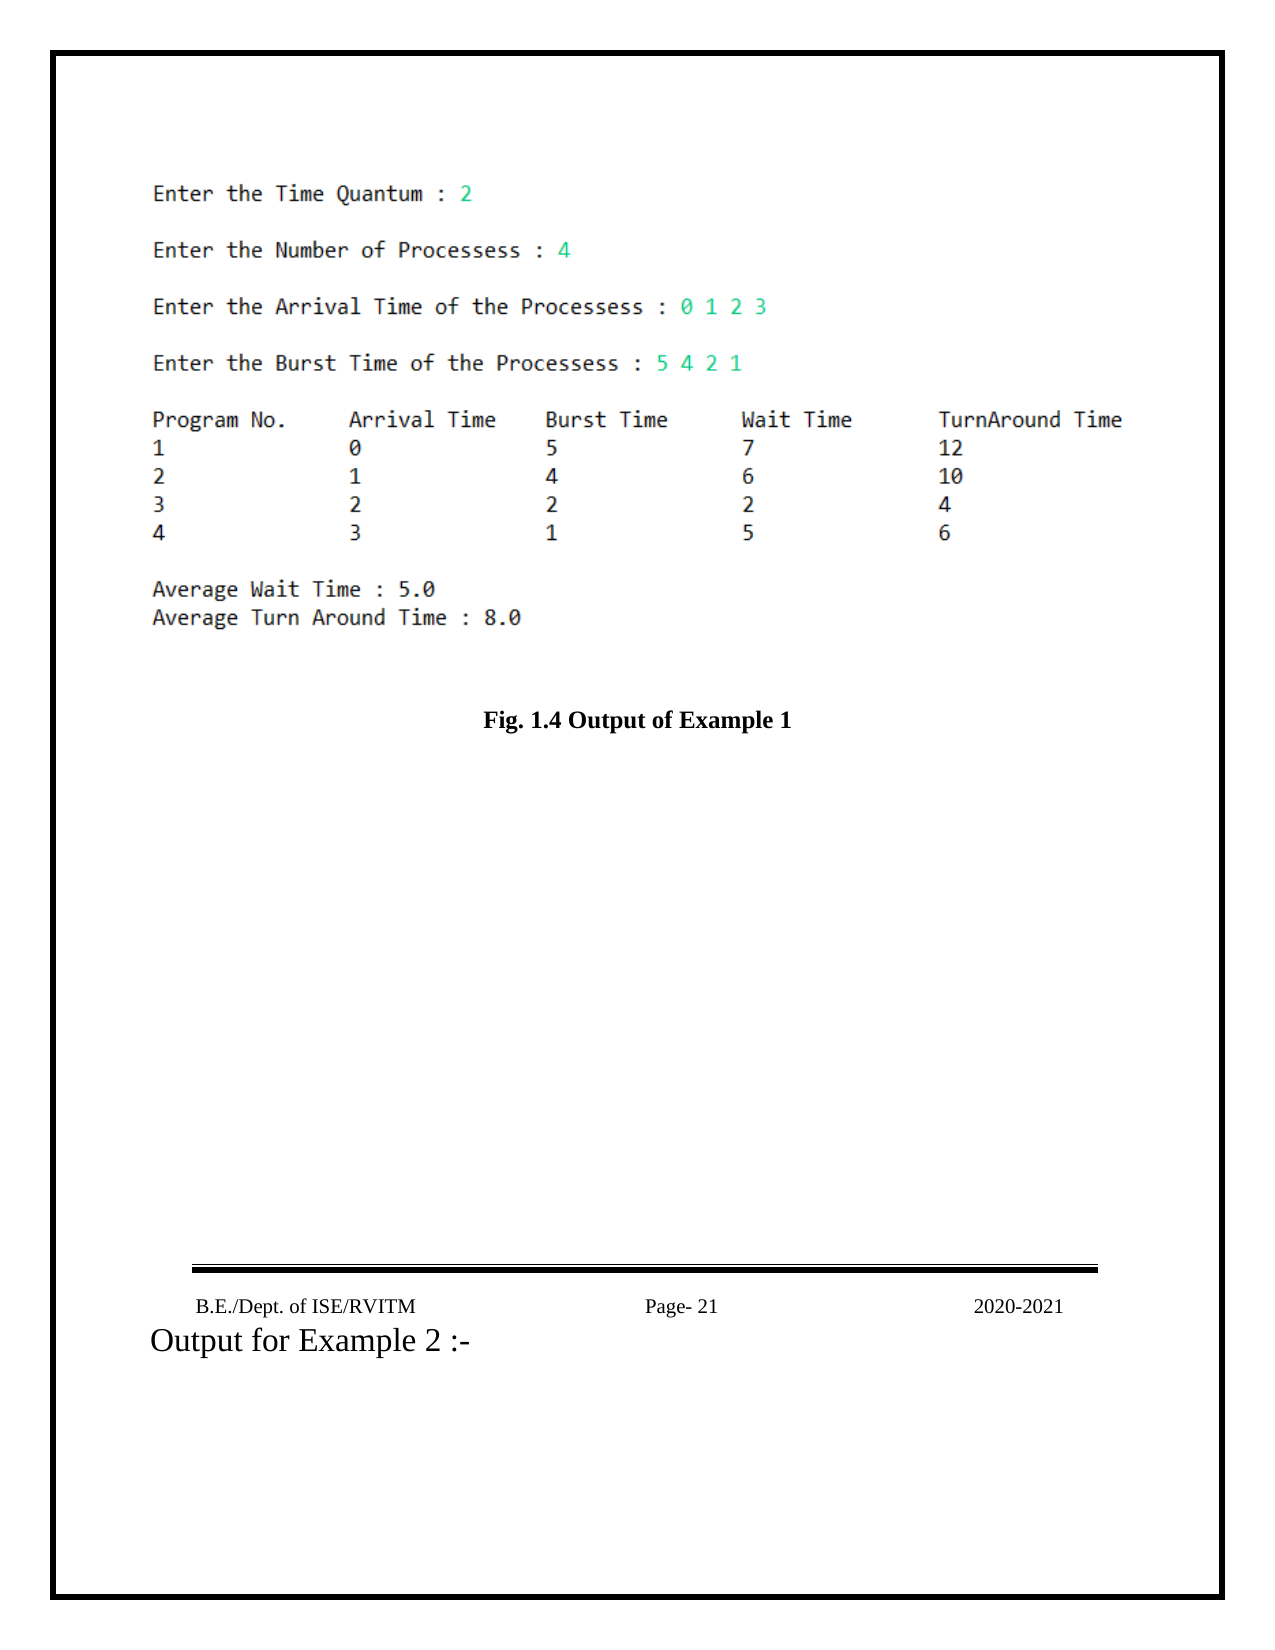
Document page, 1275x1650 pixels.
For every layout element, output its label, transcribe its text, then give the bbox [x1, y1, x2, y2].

text Output for Example 2 :- [150, 1320, 1125, 1358]
text Fig. 1.4 Output of Example 1 [150, 705, 1125, 733]
picture [150, 150, 1178, 703]
text B.E./Dept. of ISE/RVITM Page- 21 2020-2021 [148, 1294, 1125, 1318]
